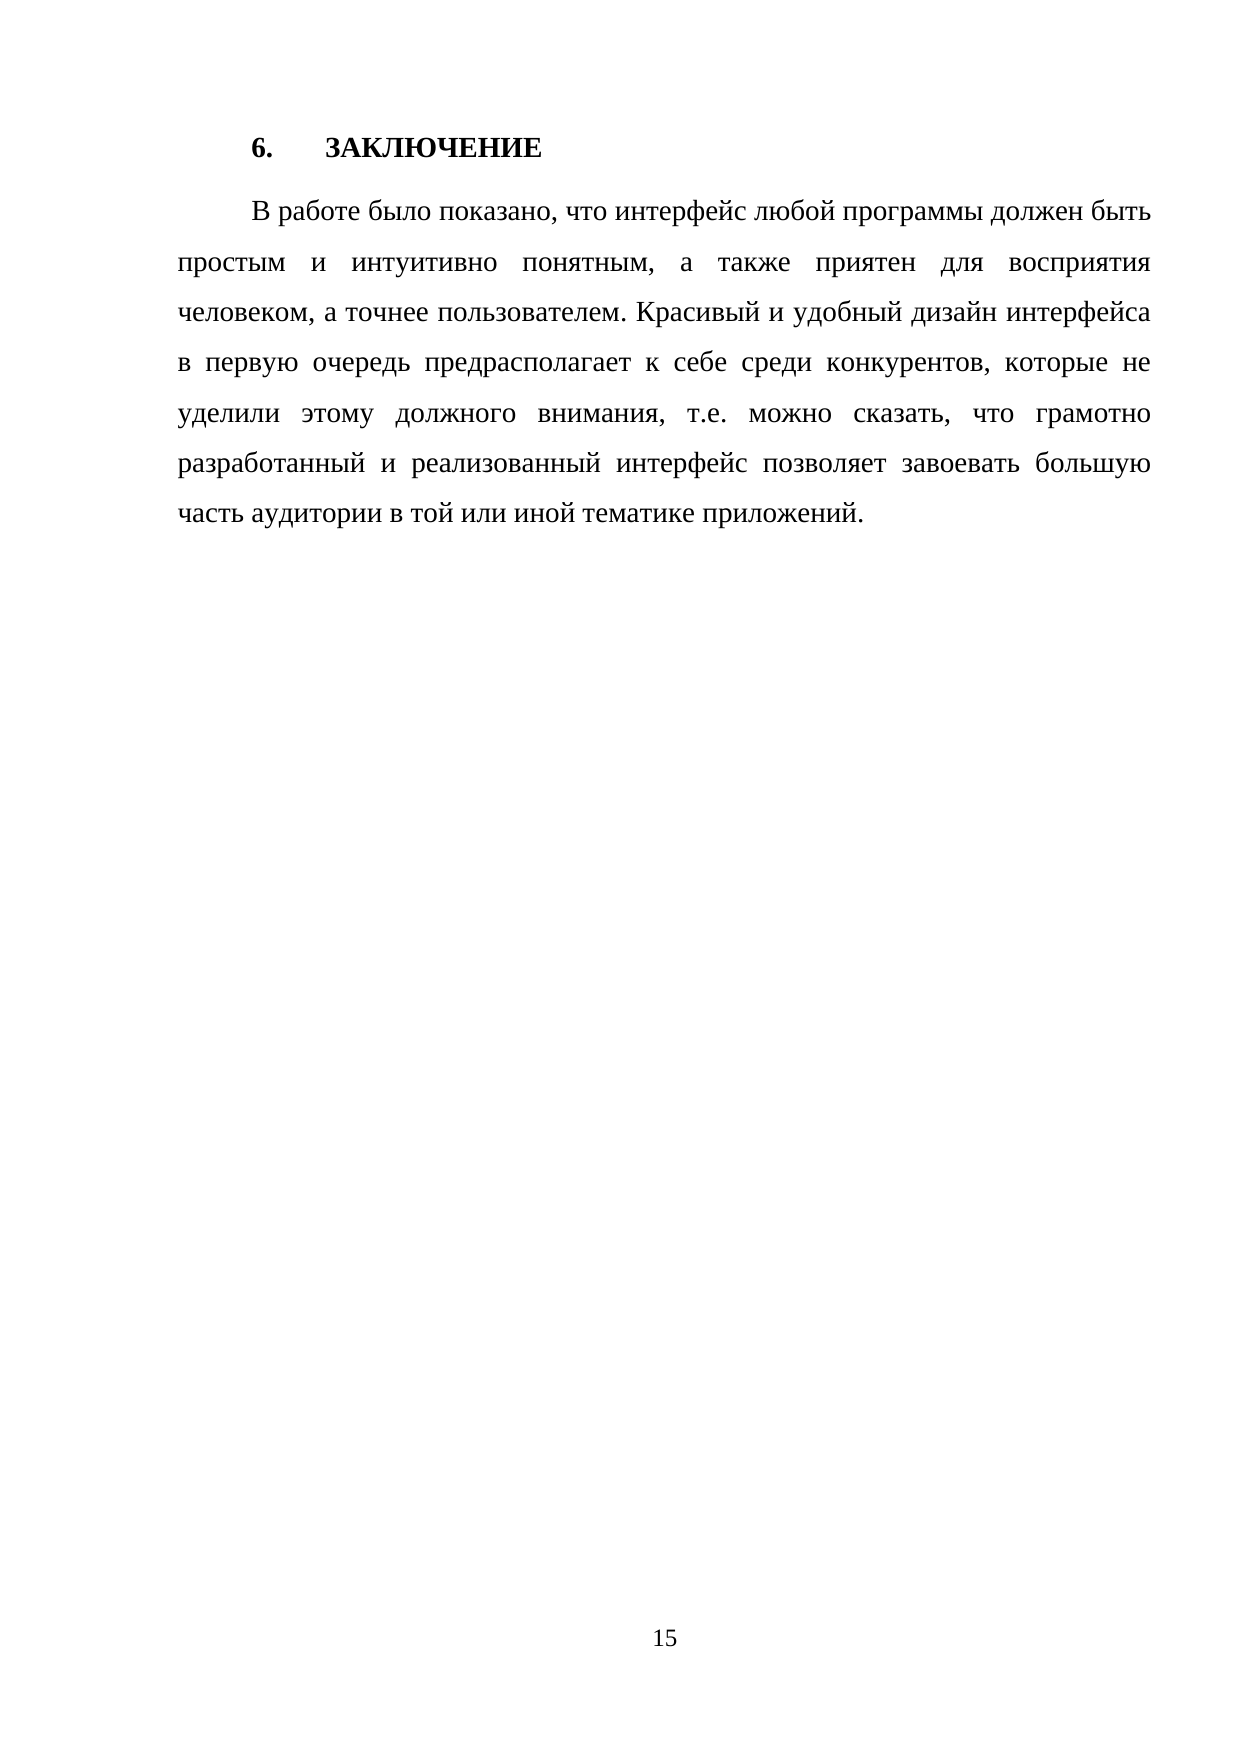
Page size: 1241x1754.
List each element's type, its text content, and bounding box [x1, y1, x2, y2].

list ЗАКЛЮЧЕНИЕ [177, 131, 1152, 164]
text В работе было показано, что интерфейс любой программы должен быть простым и интуитивно понятным, а также приятен для восприятия человеком, а точнее пользователем. Красивый и удобный дизайн интерфейса в первую очередь предрасполагает к себе среди конкурентов, которые не уделили этому должного внимания, т.е. можно сказать, что грамотно разработанный и реализованный интерфейс позволяет завоевать большую часть аудитории в той или иной тематике приложений. [177, 193, 1152, 529]
